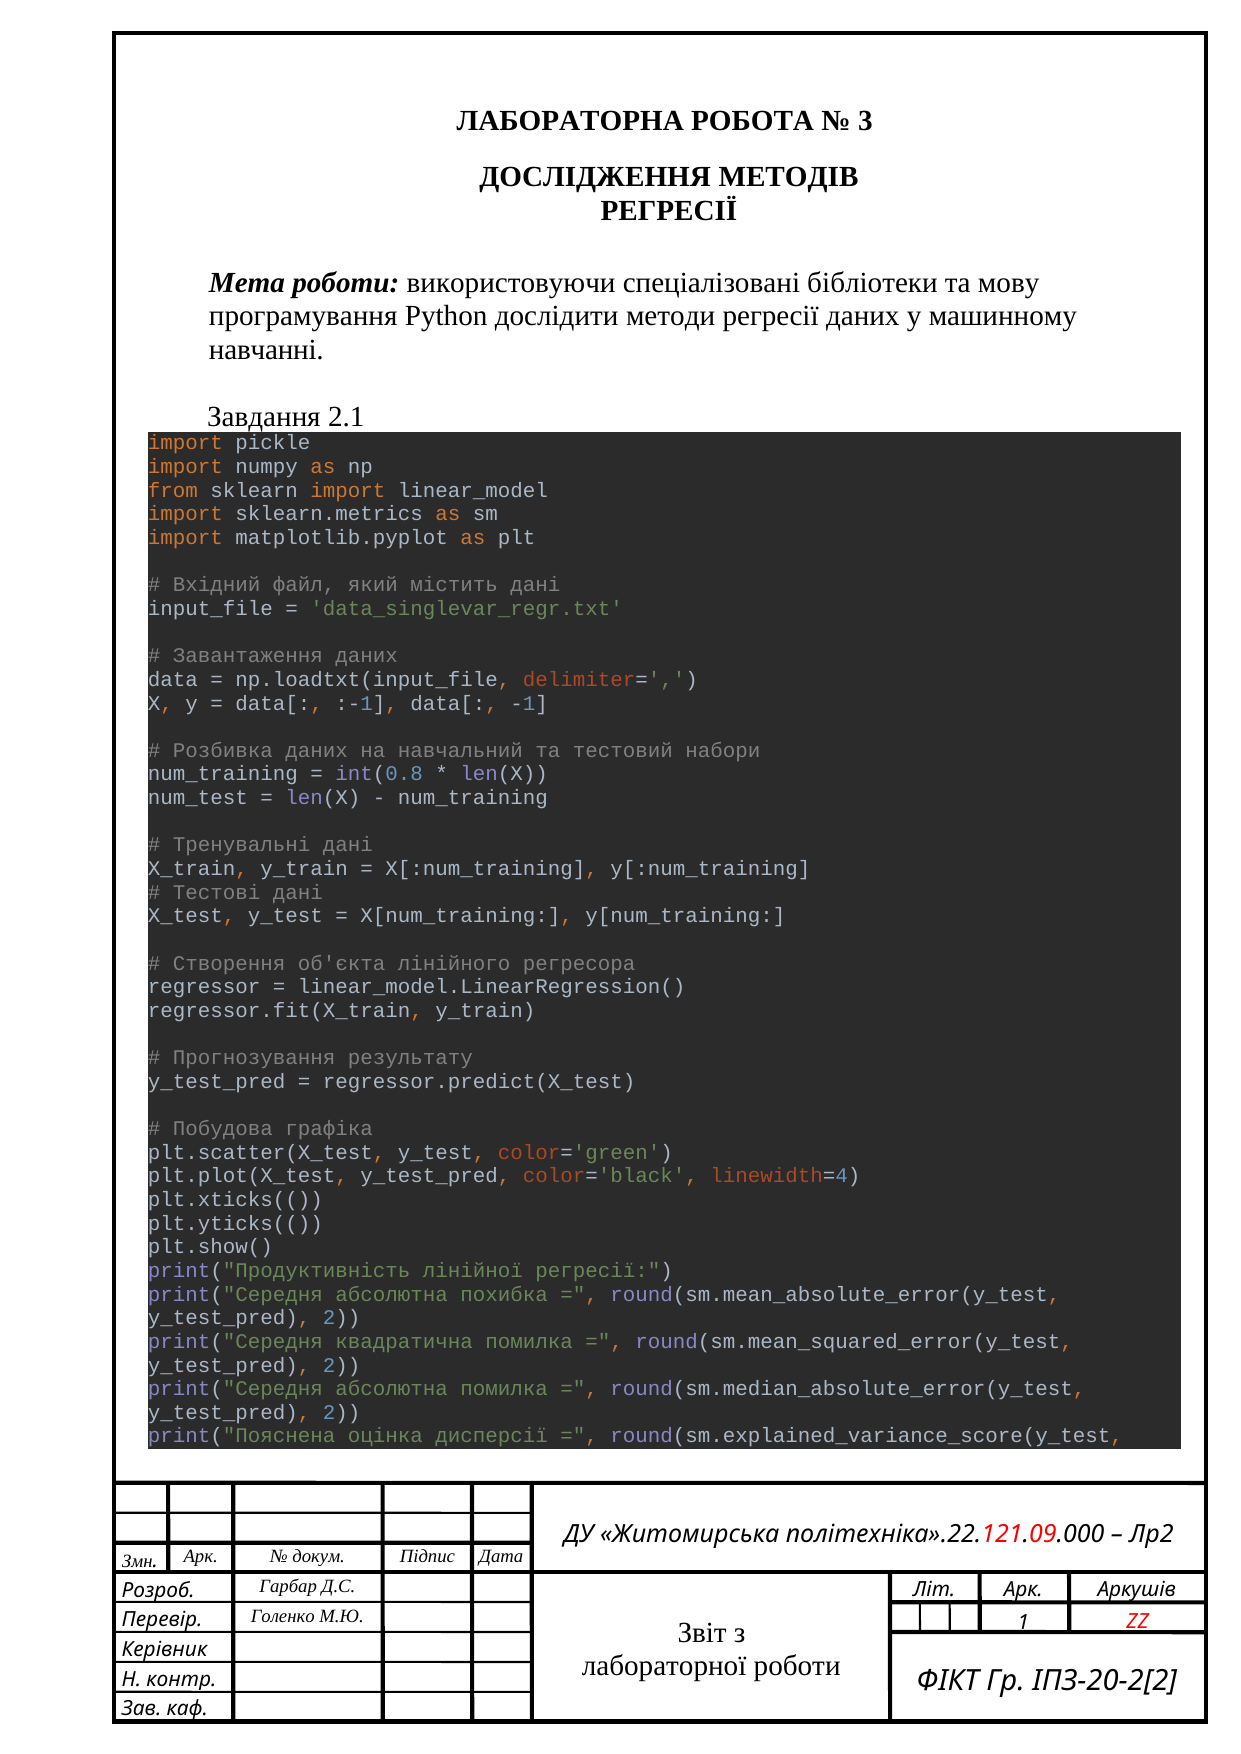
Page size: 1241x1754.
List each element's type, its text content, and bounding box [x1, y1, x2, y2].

text ЛАБОРАТОРНА РОБОТА № 3 [148, 103, 1181, 136]
text Завдання 2.1 [148, 399, 1181, 432]
text ДОСЛІДЖЕННЯ МЕТОДІВ РЕГРЕСІЇ [453, 159, 884, 226]
text Мета роботи: використовуючи спеціалізовані бібліотеки та мову програмування Python дослідити методи регресії даних у машинному навчанні. [209, 265, 1130, 365]
text import pickle import numpy as np from sklearn import linear_model import sklearn.metrics as sm import matplotlib.pyplot as plt # Вхідний файл, який містить дані input_file = 'data_singlevar_regr.txt' # Завантаження даних data = np.loadtxt(input_file, delimiter=',') X, y = data[:, :-1], data[:, -1] # Розбивка даних на навчальний та тестовий набори num_training = int(0.8 * len(X)) num_test = len(X) - num_training # Тренувальні дані X_train, y_train = X[:num_training], y[:num_training] # Тестові дані X_test, y_test = X[num_training:], y[num_training:] # Створення об'єкта лінійного регресора regressor = linear_model.LinearRegression() regressor.fit(X_train, y_train) # Прогнозування результату y_test_pred = regressor.predict(X_test) # Побудова графіка plt.scatter(X_test, y_test, color='green') plt.plot(X_test, y_test_pred, color='black', linewidth=4) plt.xticks(()) plt.yticks(()) plt.show() print("Продуктивність лінійної регресії:") print("Середня абсолютна похибка =", round(sm.mean_absolute_error(y_test, y_test_pred), 2)) print("Середня квадратична помилка =", round(sm.mean_squared_error(y_test, y_test_pred), 2)) print("Середня абсолютна помилка =", round(sm.median_absolute_error(y_test, y_test_pred), 2)) print("Пояснена оцінка дисперсії =", round(sm.explained_variance_score(y_test, [148, 432, 1181, 1449]
